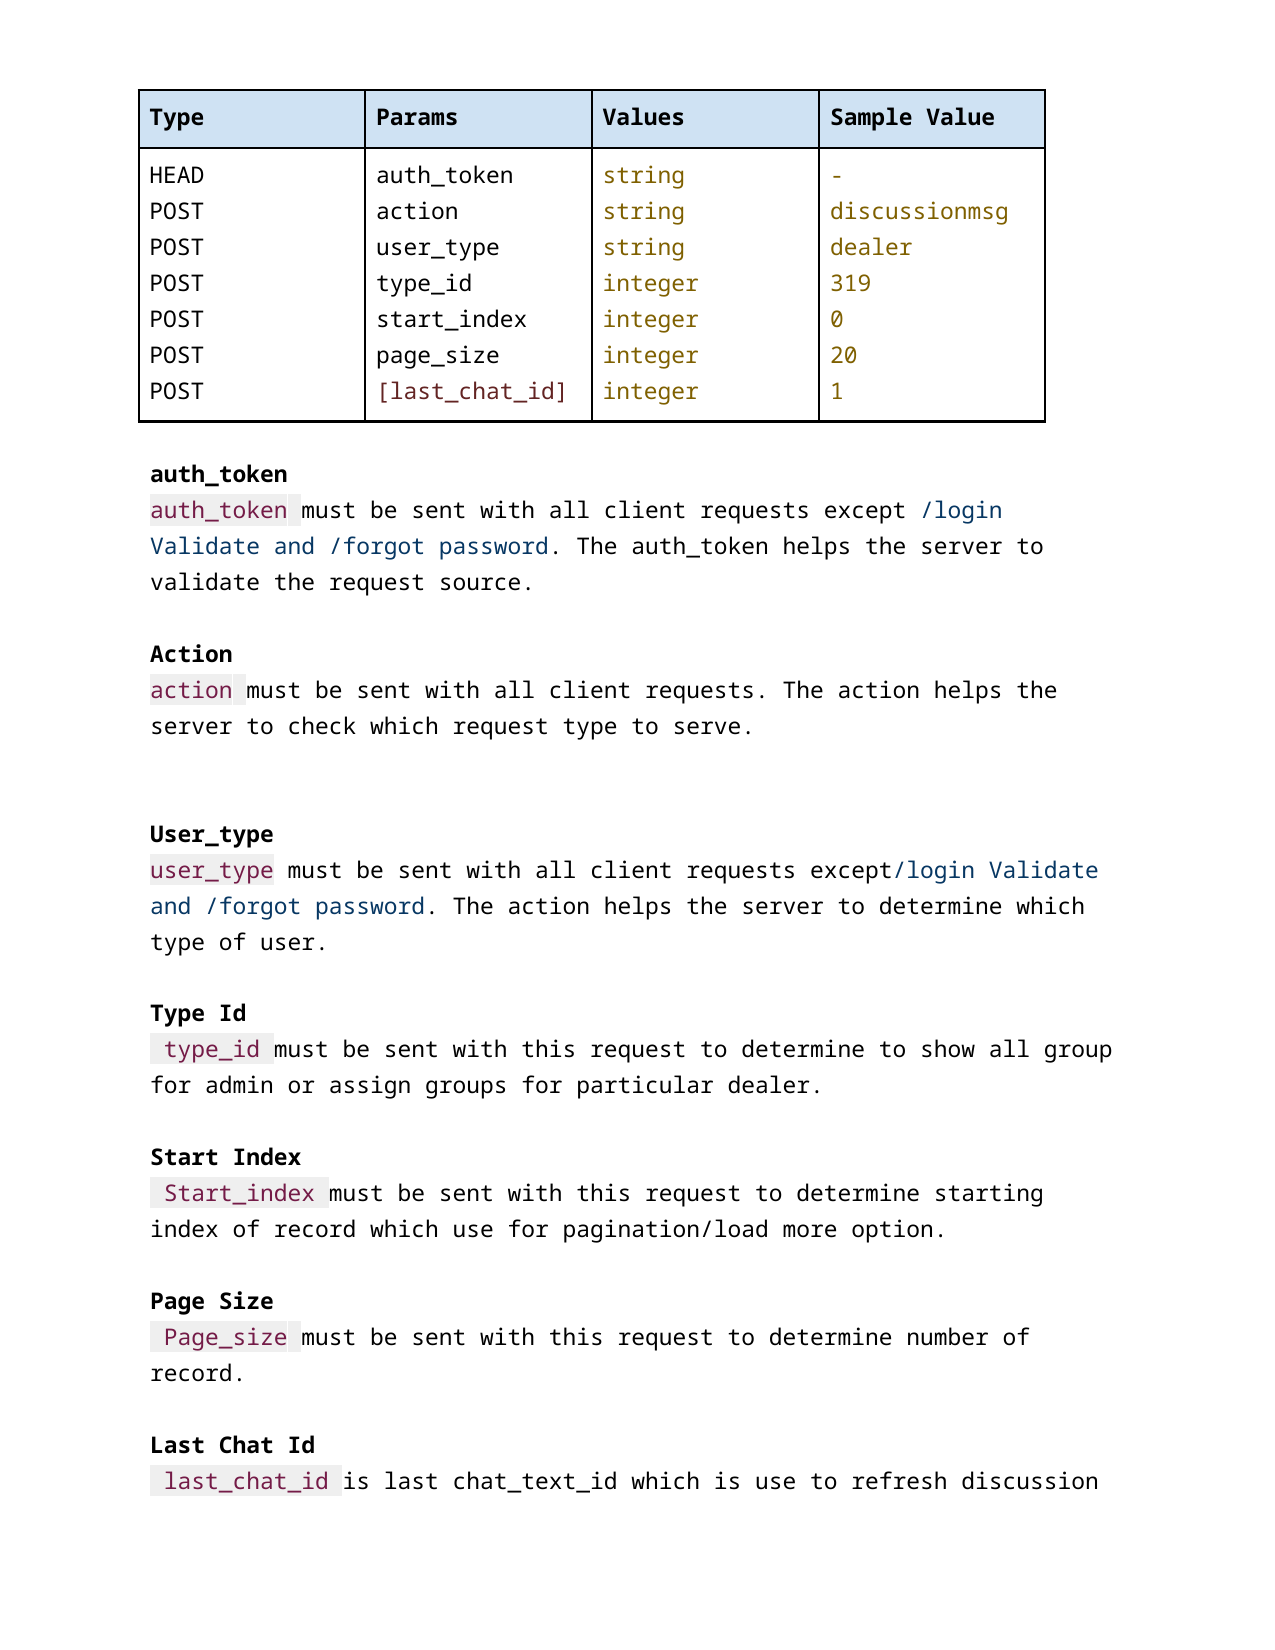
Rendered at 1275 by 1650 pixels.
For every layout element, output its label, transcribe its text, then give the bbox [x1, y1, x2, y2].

text Page_size must be sent with this request to determine number of record. [150, 1321, 1125, 1388]
text User_type [150, 818, 1125, 849]
table_header Params [366, 91, 591, 147]
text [150, 1464, 1125, 1496]
table_cell HEAD POST POST POST POST POST POST [140, 149, 364, 420]
text auth_token must be sent with all client requests except /login Validate and /forgot password. The auth_token helps the server to validate the request source. [150, 494, 1125, 597]
table_cell - discussionmsg dealer 319 0 20 1 [820, 149, 1044, 420]
text type_id must be sent with this request to determine to show all group for admin or assign groups for particular dealer. [150, 1033, 1125, 1101]
text Type Id [150, 997, 1125, 1029]
table_cell auth_token action user_type type_id start_index page_size [last_chat_id] [366, 149, 591, 420]
text user_type must be sent with all client requests except/login Validate and /forgot password. The action helps the server to determine which type of user. [150, 854, 1125, 957]
table_header Values [593, 91, 818, 147]
text Action [150, 638, 1125, 669]
text Start_index must be sent with this request to determine starting index of record which use for pagination/load more option. [150, 1177, 1125, 1244]
table_header Sample Value [820, 91, 1044, 147]
text action must be sent with all client requests. The action helps the server to check which request type to serve. [150, 674, 1125, 741]
table_cell string string string integer integer integer integer [593, 149, 818, 420]
table_header Type [140, 91, 364, 147]
text Start Index [150, 1141, 1125, 1172]
text auth_token [150, 458, 1125, 489]
text Page Size [150, 1285, 1125, 1316]
text Last Chat Id [150, 1429, 1125, 1460]
